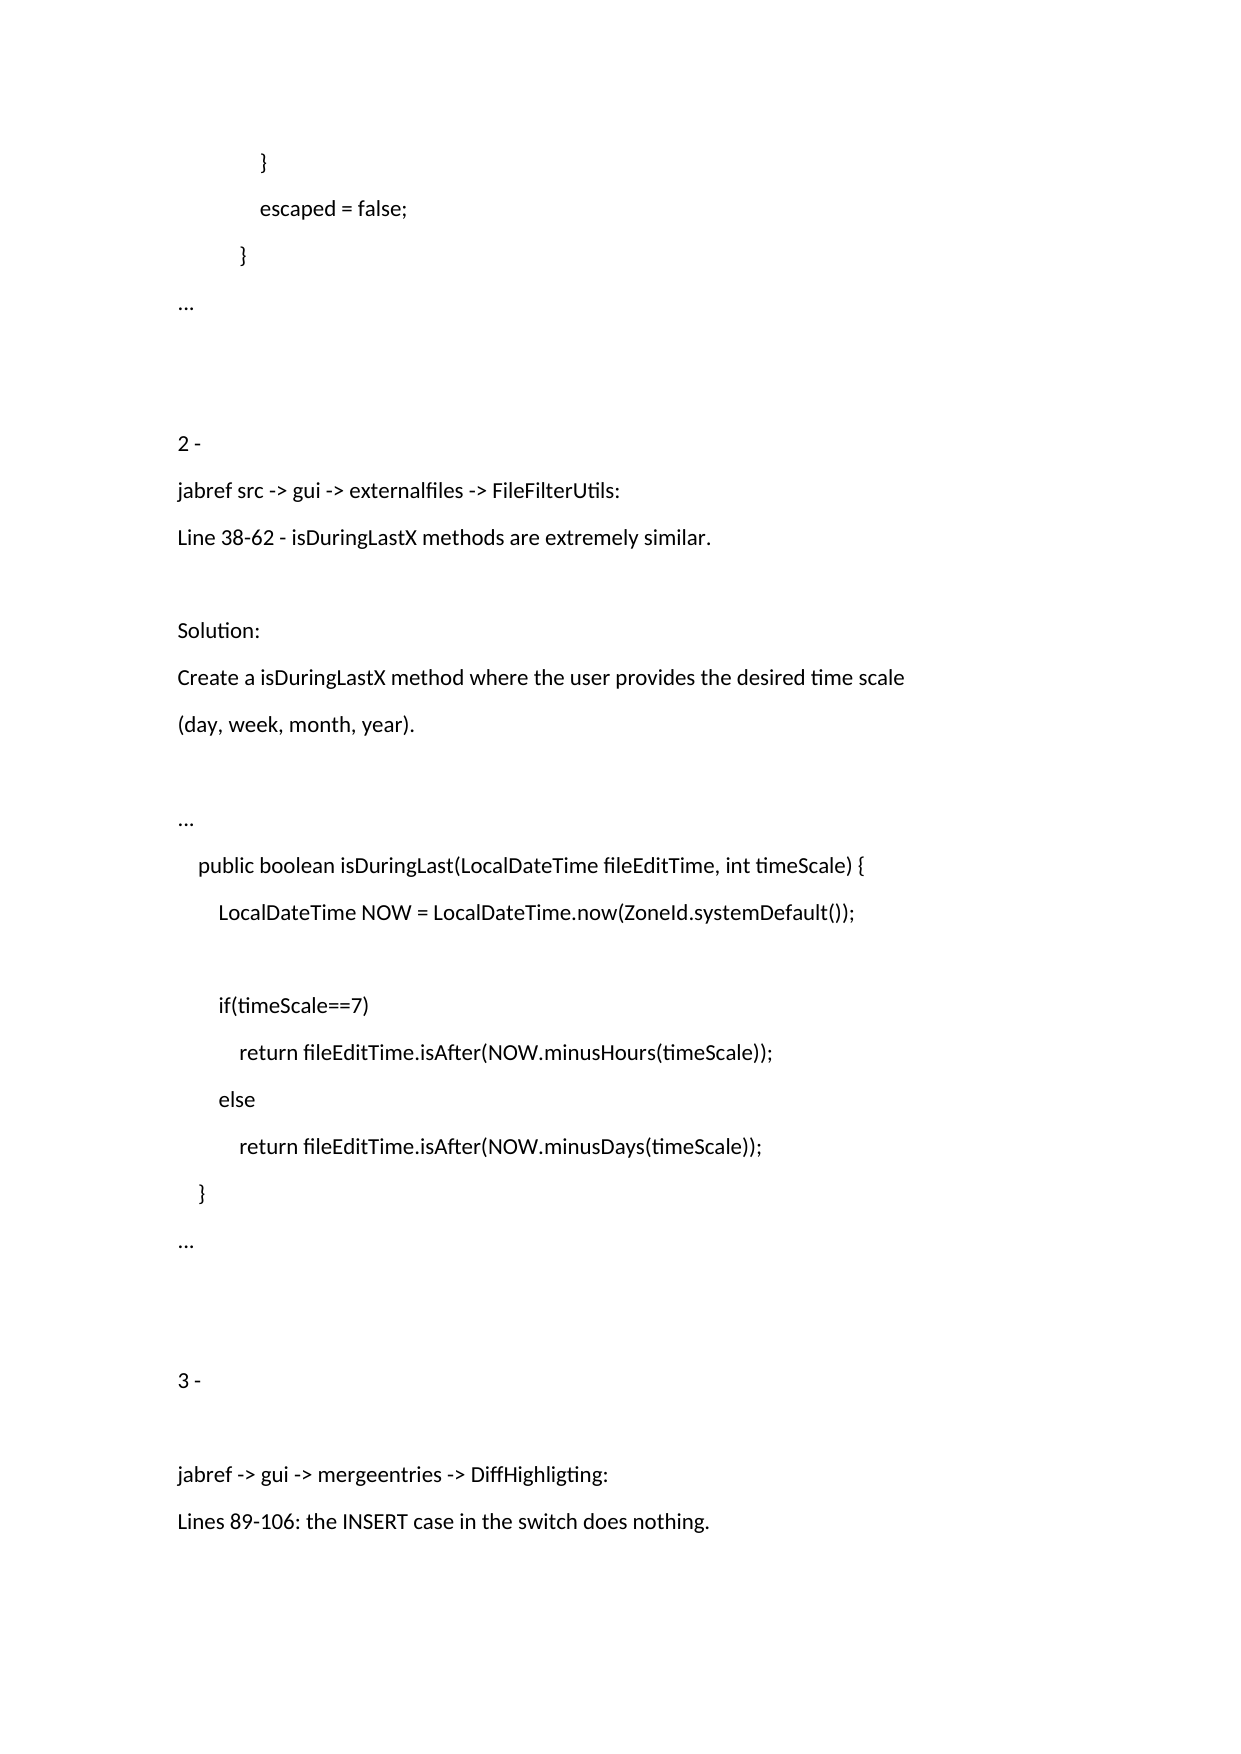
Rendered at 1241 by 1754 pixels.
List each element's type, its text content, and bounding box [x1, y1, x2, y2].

text ... [177, 288, 1063, 316]
text Solution: [177, 616, 1063, 644]
text } [177, 1179, 1063, 1207]
text 2 - [177, 429, 1063, 457]
text ... [177, 804, 1063, 832]
text Create a isDuringLastX method where the user provides the desired time scale [177, 663, 1063, 691]
text jabref src -> gui -> externalfiles -> FileFilterUtils: [177, 476, 1063, 504]
text 3 - [177, 1366, 1063, 1394]
text jabref -> gui -> mergeentries -> DiffHighligting: [177, 1460, 1063, 1488]
text } [177, 241, 1063, 269]
text if(timeScale==7) [177, 991, 1063, 1019]
text ... [177, 1226, 1063, 1254]
text escaped = false; [177, 194, 1063, 222]
text } [177, 148, 1063, 176]
text return fileEditTime.isAfter(NOW.minusHours(timeScale)); [177, 1038, 1063, 1066]
text (day, week, month, year). [177, 710, 1063, 738]
text public boolean isDuringLast(LocalDateTime fileEditTime, int timeScale) { [177, 851, 1063, 879]
text Line 38-62 - isDuringLastX methods are extremely similar. [177, 523, 1063, 551]
text Lines 89-106: the INSERT case in the switch does nothing. [177, 1507, 1063, 1535]
text LocalDateTime NOW = LocalDateTime.now(ZoneId.systemDefault()); [177, 898, 1063, 926]
text return fileEditTime.isAfter(NOW.minusDays(timeScale)); [177, 1132, 1063, 1160]
text else [177, 1085, 1063, 1113]
